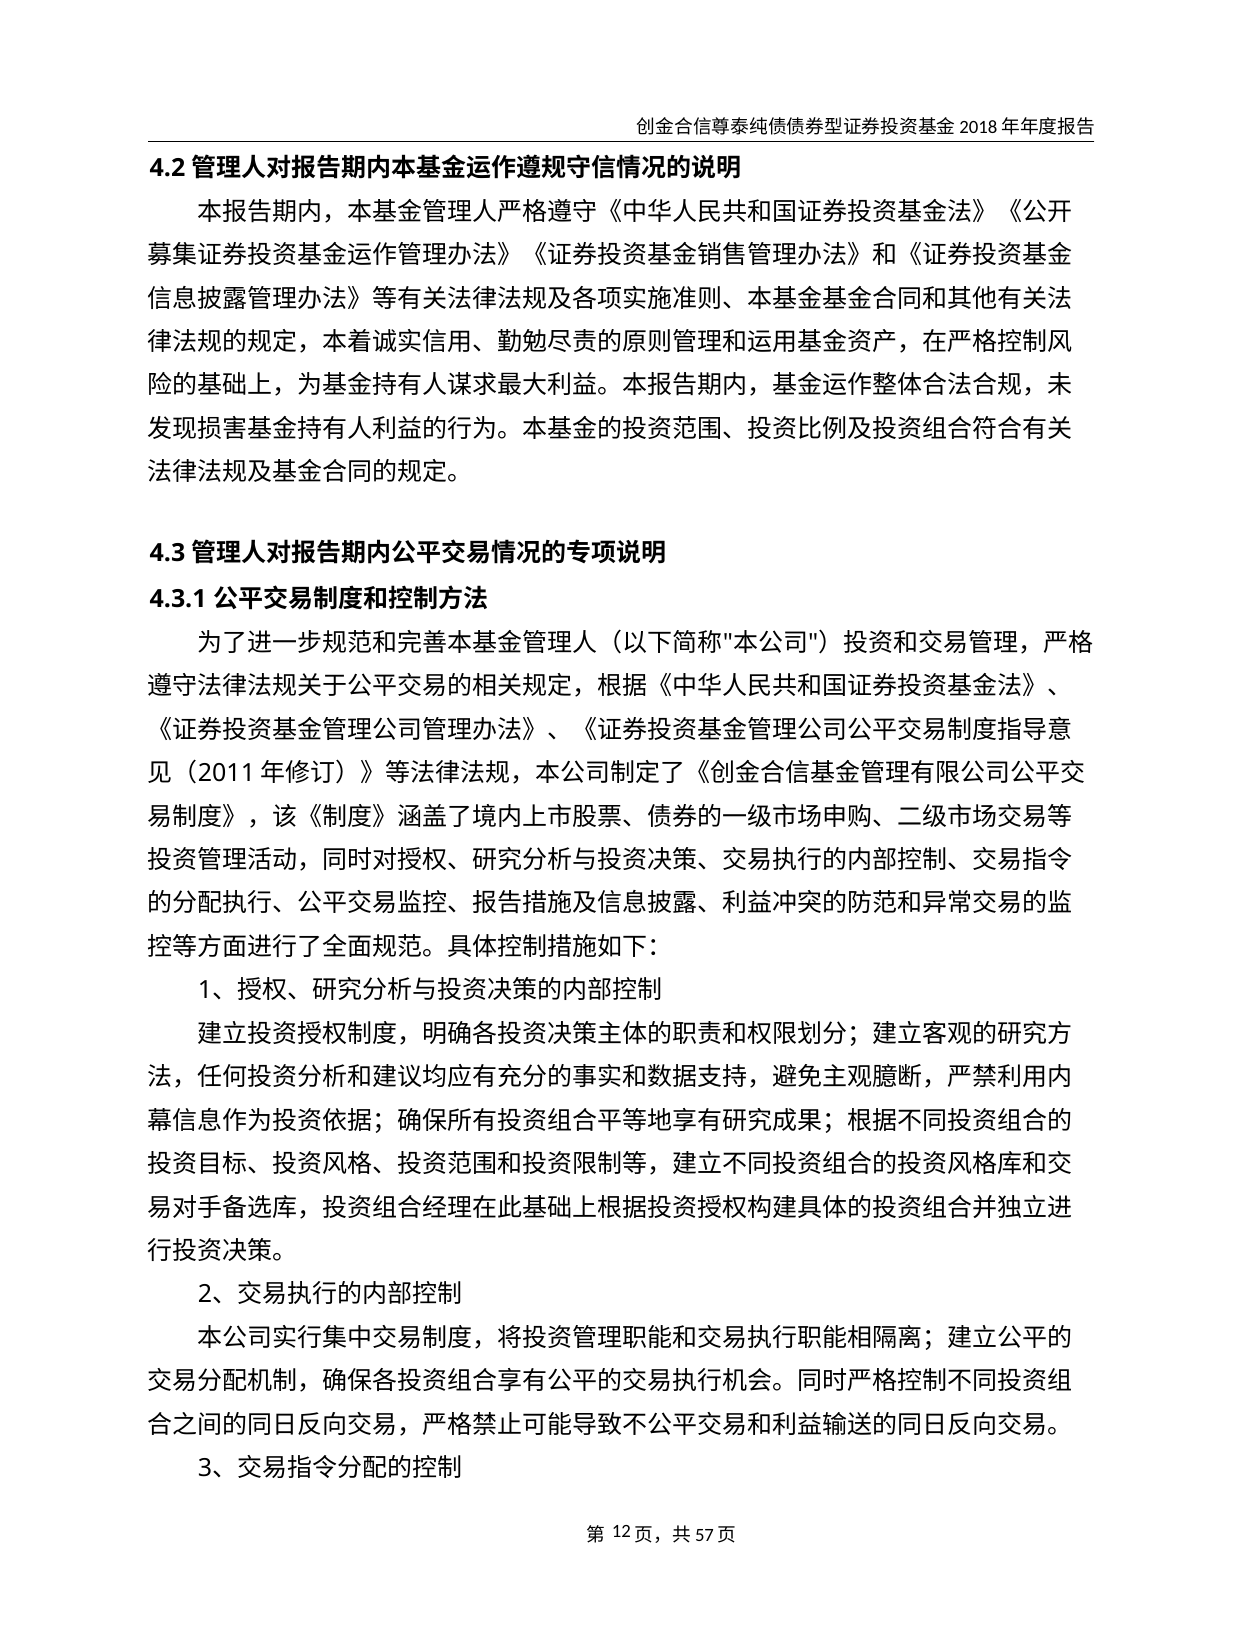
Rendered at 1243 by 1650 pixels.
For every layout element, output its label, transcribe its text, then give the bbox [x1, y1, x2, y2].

text 4.2 管理人对报告期内本基金运作遵规守信情况的说明 [149, 148, 1094, 184]
text 2、交易执行的内部控制 [148, 1274, 1094, 1310]
text 为了进一步规范和完善本基金管理人（以下简称"本公司"）投资和交易管理，严格遵守法律法规关于公平交易的相关规定，根据《中华人民共和国证券投资基金法》、《证券投资基金管理公司管理办法》、《证券投资基金管理公司公平交易制度指导意见（2011年修订）》等法律法规，本公司制定了《创金合信基金管理有限公司公平交易制度》，该《制度》涵盖了境内上市股票、债券的一级市场申购、二级市场交易等投资管理活动，同时对授权、研究分析与投资决策、交易执行的内部控制、交易指令的分配执行、公平交易监控、报告措施及信息披露、利益冲突的防范和异常交易的监控等方面进行了全面规范。具体控制措施如下： [148, 622, 1094, 963]
text 4.3.1 公平交易制度和控制方法 [149, 579, 1094, 615]
text 3、交易指令分配的控制 [148, 1448, 1094, 1484]
text 建立投资授权制度，明确各投资决策主体的职责和权限划分；建立客观的研究方法，任何投资分析和建议均应有充分的事实和数据支持，避免主观臆断，严禁利用内幕信息作为投资依据；确保所有投资组合平等地享有研究成果；根据不同投资组合的投资目标、投资风格、投资范围和投资限制等，建立不同投资组合的投资风格库和交易对手备选库，投资组合经理在此基础上根据投资授权构建具体的投资组合并独立进行投资决策。 [148, 1013, 1094, 1267]
text 本公司实行集中交易制度，将投资管理职能和交易执行职能相隔离；建立公平的交易分配机制，确保各投资组合享有公平的交易执行机会。同时严格控制不同投资组合之间的同日反向交易，严格禁止可能导致不公平交易和利益输送的同日反向交易。 [148, 1317, 1094, 1440]
text 4.3 管理人对报告期内公平交易情况的专项说明 [149, 532, 1094, 569]
text 本报告期内，本基金管理人严格遵守《中华人民共和国证券投资基金法》《公开募集证券投资基金运作管理办法》《证券投资基金销售管理办法》和《证券投资基金信息披露管理办法》等有关法律法规及各项实施准则、本基金基金合同和其他有关法律法规的规定，本着诚实信用、勤勉尽责的原则管理和运用基金资产，在严格控制风险的基础上，为基金持有人谋求最大利益。本报告期内，基金运作整体合法合规，未发现损害基金持有人利益的行为。本基金的投资范围、投资比例及投资组合符合有关法律法规及基金合同的规定。 [148, 191, 1094, 488]
text 1、授权、研究分析与投资决策的内部控制 [148, 970, 1094, 1006]
